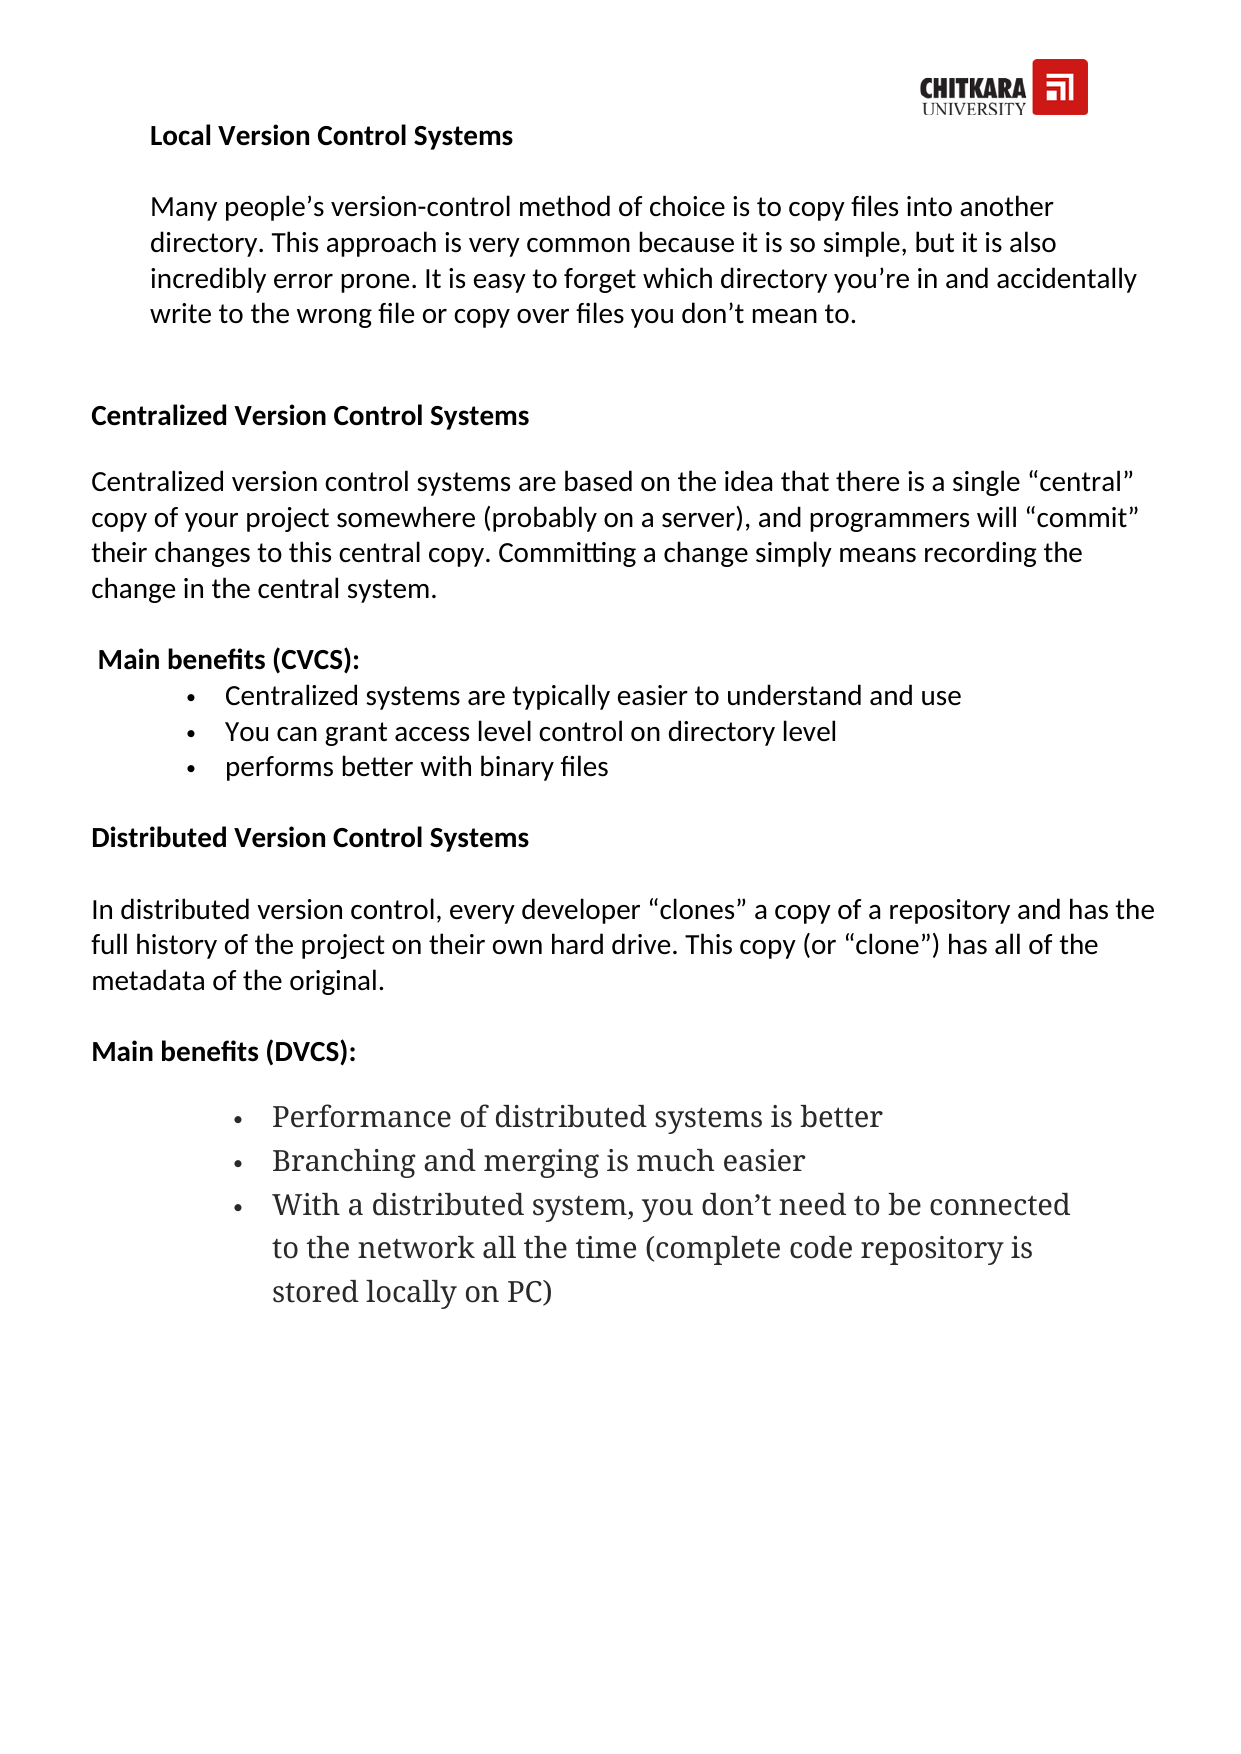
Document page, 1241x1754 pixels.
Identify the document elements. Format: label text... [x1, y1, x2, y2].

list With a distributed system, you don’t need to be connected to the network all the time (complete code repository is stored locally on PC) [234, 1180, 1090, 1311]
list Centralized systems are typically easier to understand and use [187, 677, 1169, 713]
text Main benefits (CVCS): [91, 606, 1169, 677]
list Performance of distributed systems is better [234, 1092, 1090, 1136]
text Distributed Version Control Systems In distributed version control, every developer “clones” a copy of a repository and has the full history of the project on their own hard drive. This copy (or “clone”) has all of the metadata of the original. Main benefits (DVCS): [91, 819, 1169, 1069]
list Branching and merging is much easier [234, 1136, 1090, 1180]
list You can grant access level control on directory level [187, 713, 1169, 748]
list performs better with binary files [187, 748, 1169, 784]
picture [920, 59, 1091, 118]
text Centralized Version Control Systems Centralized version control systems are based on the idea that there is a single “central” copy of your project somewhere (probably on a server), and programmers will “commit” their changes to this central copy. Committing a change simply means recording the change in the central system. [91, 397, 1169, 606]
text Local Version Control Systems Many people’s version-control method of choice is to copy files into another directory. This approach is very common because it is so simple, but it is also incredibly error prone. It is easy to forget which directory you’re in and accidentally write to the wrong file or copy over files you don’t mean to. [150, 117, 1169, 331]
